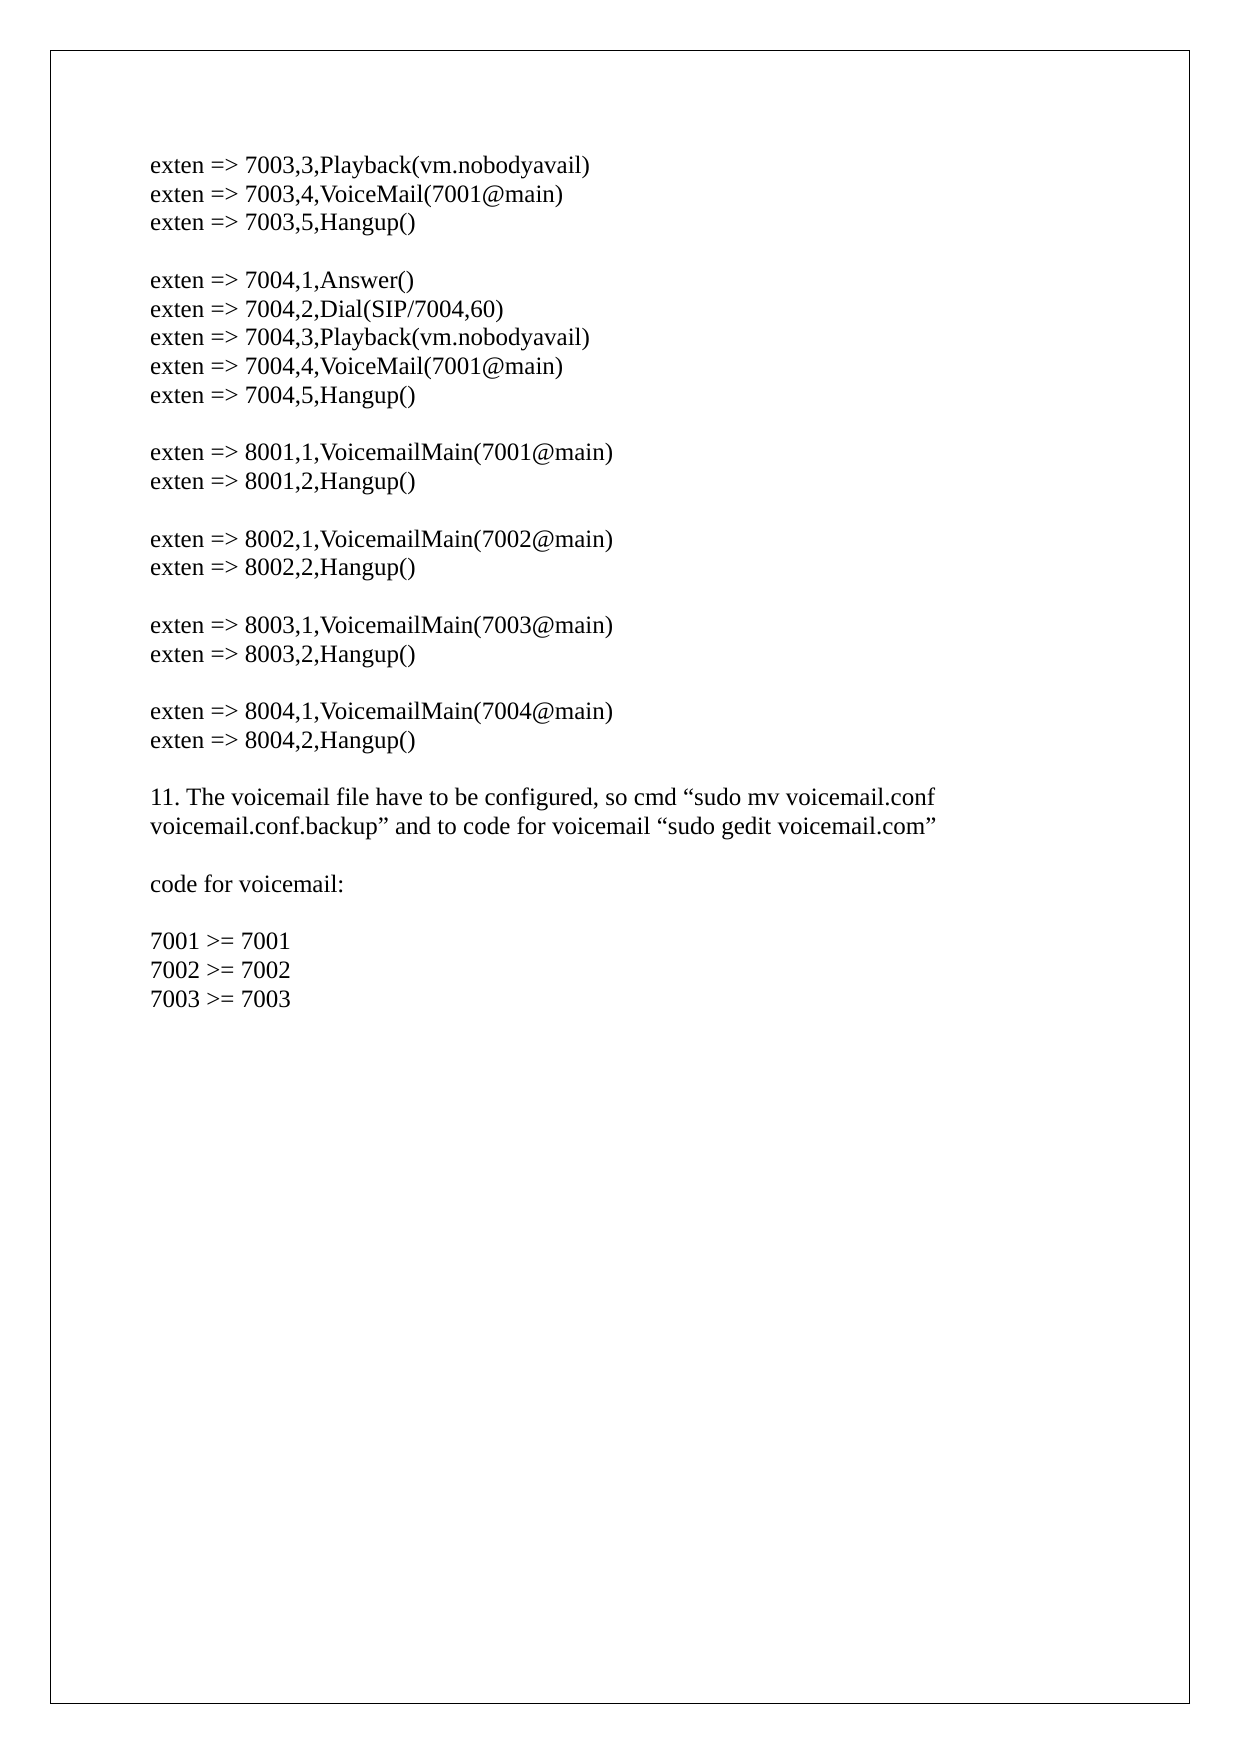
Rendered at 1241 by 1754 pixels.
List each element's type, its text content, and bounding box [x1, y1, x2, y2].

text exten => 8001,1,VoicemailMain(7001@main) [150, 437, 1090, 466]
text exten => 7004,3,Playback(vm.nobodyavail) [150, 322, 1090, 351]
text 7002 >= 7002 [150, 955, 1090, 984]
text 7003 >= 7003 [150, 984, 1090, 1012]
text exten => 8004,1,VoicemailMain(7004@main) [150, 696, 1090, 725]
text exten => 7004,2,Dial(SIP/7004,60) [150, 294, 1090, 322]
text exten => 7004,5,Hangup() [150, 380, 1090, 409]
text exten => 8002,1,VoicemailMain(7002@main) [150, 524, 1090, 552]
text exten => 8002,2,Hangup() [150, 552, 1090, 581]
text exten => 7004,1,Answer() [150, 265, 1090, 294]
text exten => 8003,2,Hangup() [150, 639, 1090, 667]
text exten => 7003,5,Hangup() [150, 207, 1090, 236]
text exten => 7003,3,Playback(vm.nobodyavail) [150, 150, 1090, 179]
text exten => 7004,4,VoiceMail(7001@main) [150, 351, 1090, 380]
text exten => 8001,2,Hangup() [150, 466, 1090, 495]
text exten => 8003,1,VoicemailMain(7003@main) [150, 610, 1090, 639]
text exten => 8004,2,Hangup() 11. The voicemail file have to be configured, so cmd “sudo mv voicemail.conf voicemail.conf.backup” and to code for voicemail “sudo gedit voicemail.com” code for voicemail: 7001 >= 7001 [150, 725, 1090, 955]
text exten => 7003,4,VoiceMail(7001@main) [150, 179, 1090, 207]
